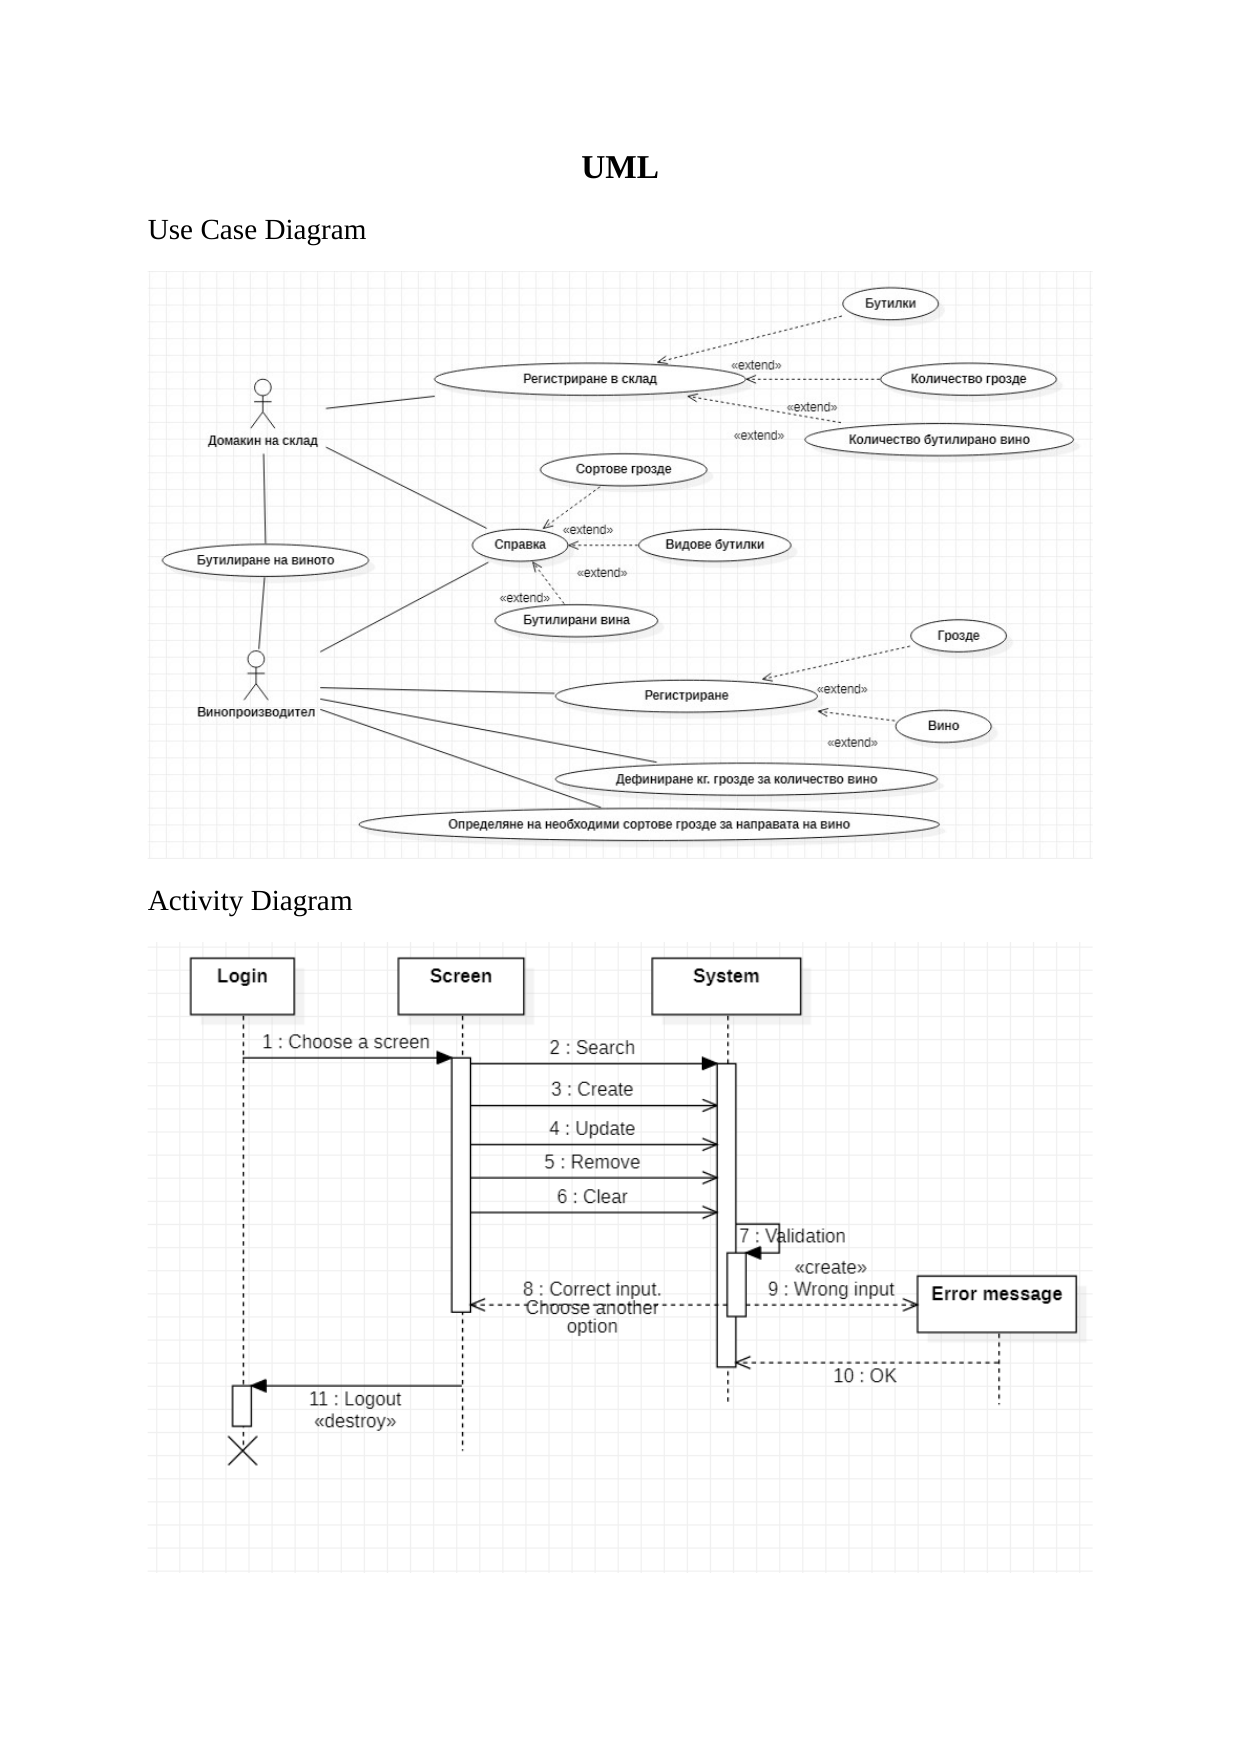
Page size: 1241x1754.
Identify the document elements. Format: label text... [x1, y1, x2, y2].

picture [147, 271, 1093, 859]
text UML [148, 148, 1093, 186]
text Use Case Diagram [148, 212, 1093, 246]
text Activity Diagram [148, 883, 1093, 917]
picture [147, 942, 1093, 1573]
